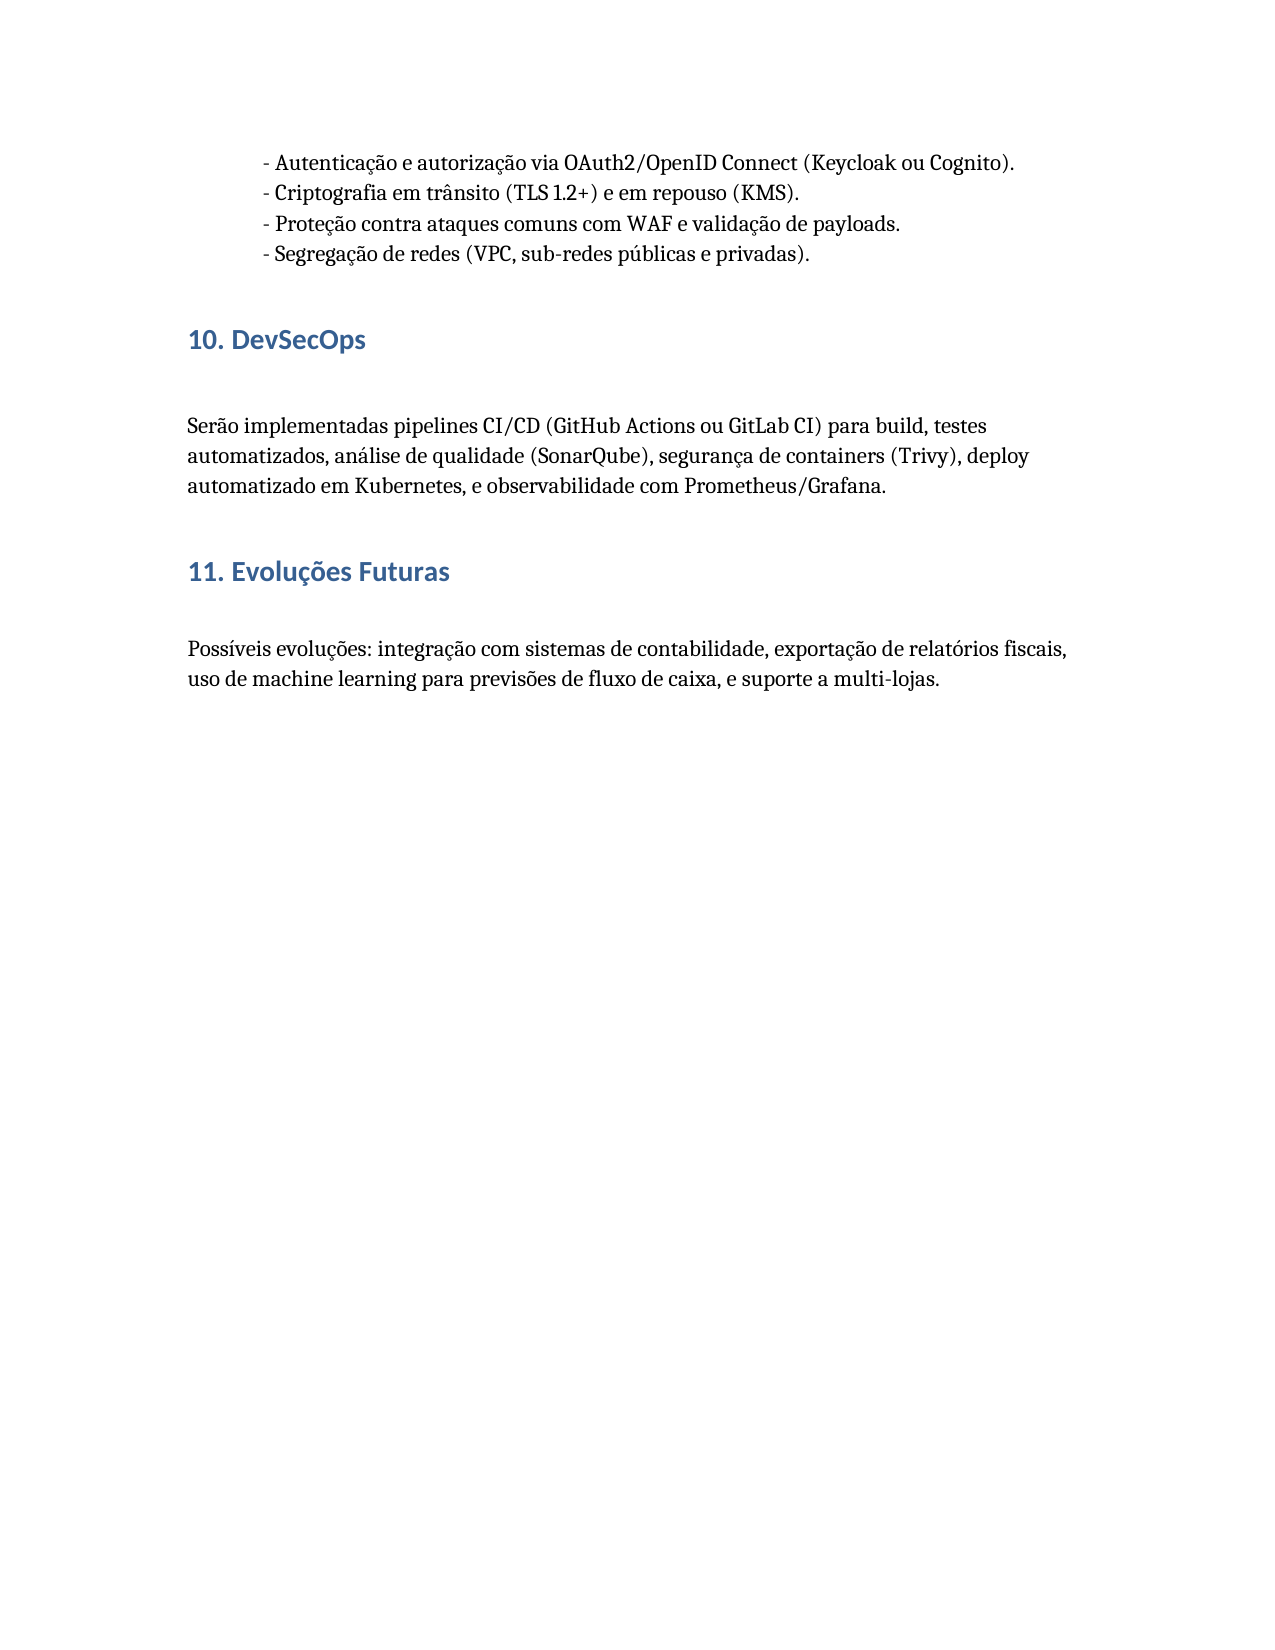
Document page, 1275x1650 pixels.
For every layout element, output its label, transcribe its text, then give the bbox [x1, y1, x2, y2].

subtitle 10. DevSecOps [187, 321, 1087, 356]
subtitle 11. Evoluções Futuras [187, 553, 1087, 630]
text Serão implementadas pipelines CI/CD (GitHub Actions ou GitLab CI) para build, testes automatizados, análise de qualidade (SonarQube), segurança de containers (Trivy), deploy automatizado em Kubernetes, e observabilidade com Prometheus/Grafana. [187, 413, 1087, 499]
text - Autenticação e autorização via OAuth2/OpenID Connect (Keycloak ou Cognito). - Criptografia em trânsito (TLS 1.2+) e em repouso (KMS). - Proteção contra ataques comuns com WAF e validação de payloads. - Segregação de redes (VPC, sub-redes públicas e privadas). [262, 150, 1087, 267]
text Possíveis evoluções: integração com sistemas de contabilidade, exportação de relatórios fiscais, uso de machine learning para previsões de fluxo de caixa, e suporte a multi-lojas. [187, 635, 1087, 692]
